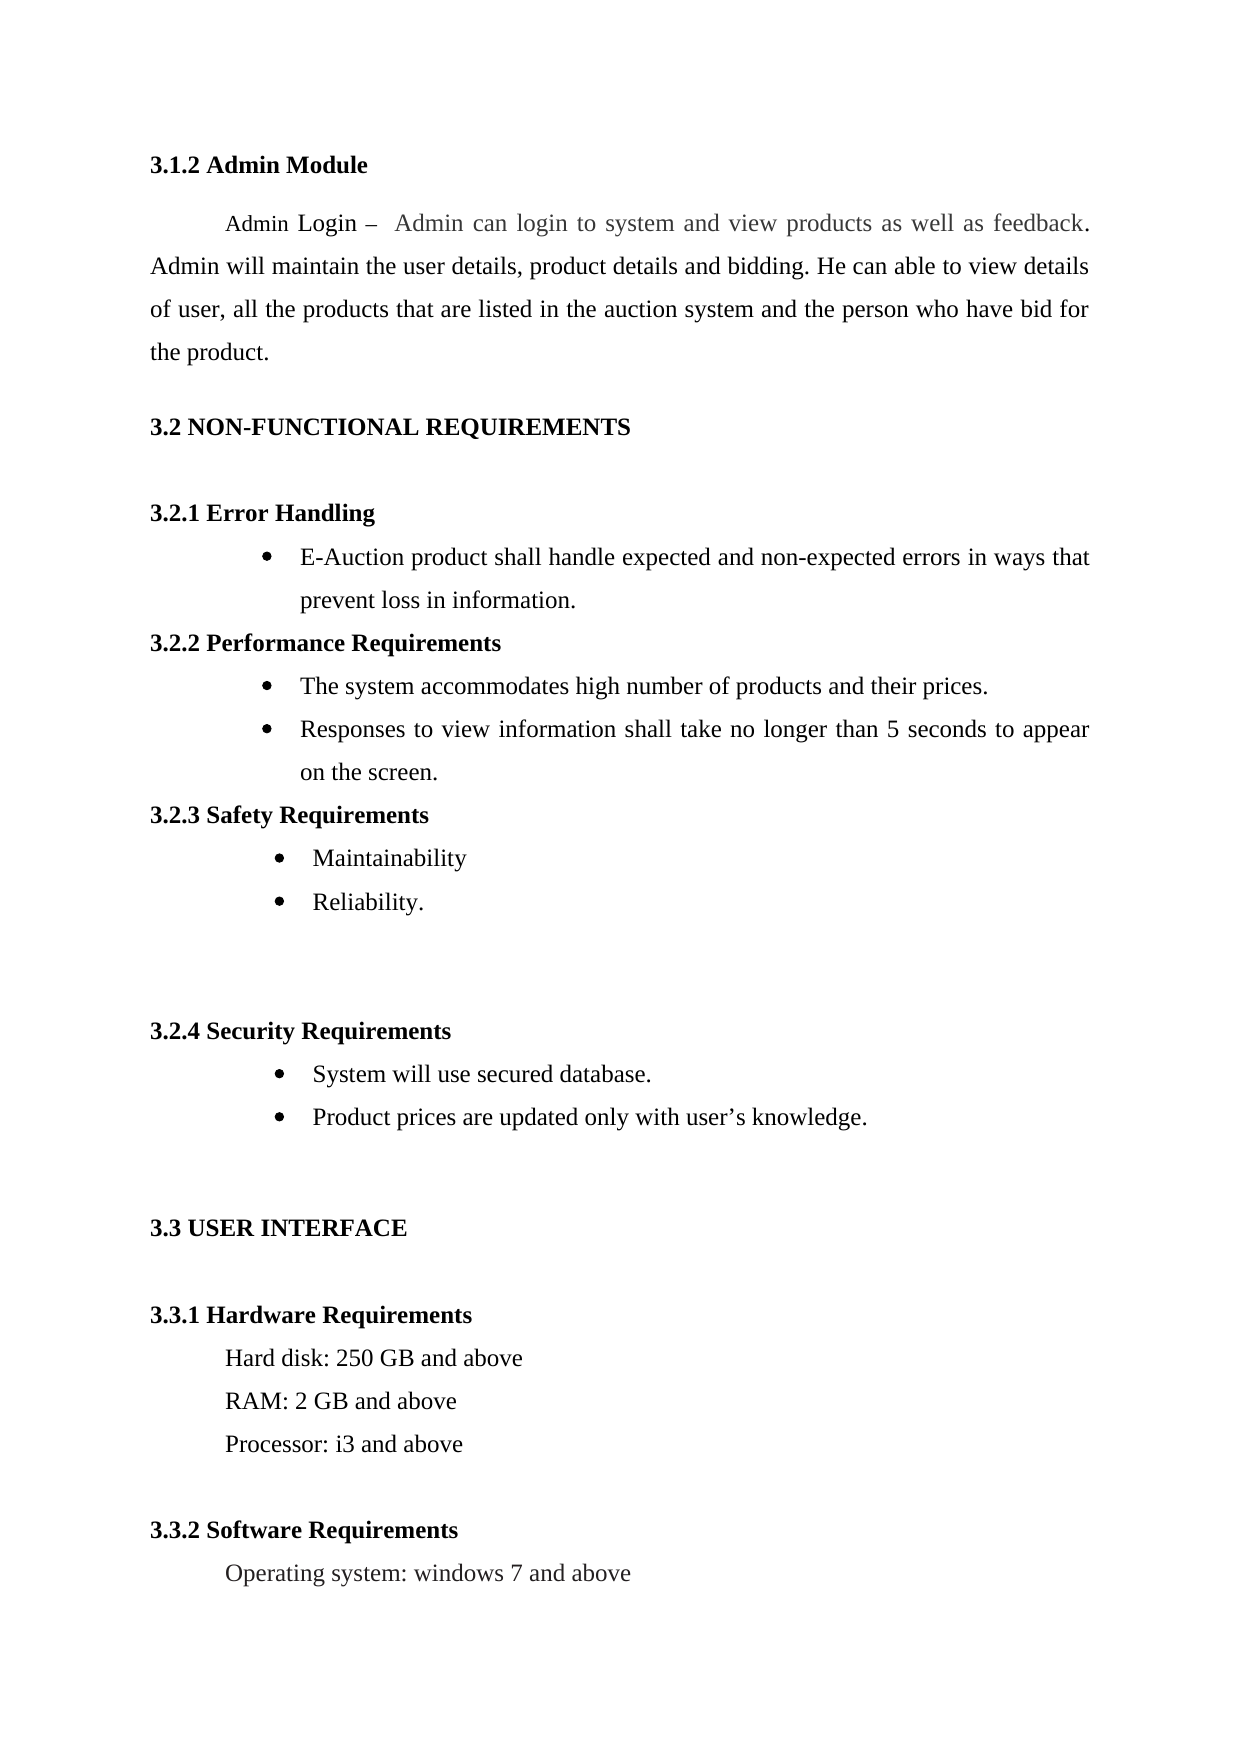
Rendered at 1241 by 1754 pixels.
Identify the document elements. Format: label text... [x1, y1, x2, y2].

text 3.3.1 Hardware Requirements [150, 1300, 1090, 1328]
list Product prices are updated only with user’s knowledge. [275, 1102, 1090, 1131]
text 3.3 USER INTERFACE [150, 1213, 1090, 1242]
text 3.2.2 Performance Requirements [150, 628, 1090, 657]
text Operating system: windows 7 and above [150, 1558, 1090, 1587]
list Maintainability [275, 843, 1090, 872]
text 3.3.2 Software Requirements [150, 1515, 1090, 1544]
text 3.2 NON-FUNCTIONAL REQUIREMENTS [150, 412, 1090, 441]
text Admin Login – Admin can login to system and view products as well as feedback. Admin will maintain the user details, product details and bidding. He can able to view details of user, all the products that are listed in the auction system and the person who have bid for the product. [150, 197, 1090, 369]
text Processor: i3 and above [150, 1429, 1090, 1458]
text Hard disk: 250 GB and above [150, 1343, 1090, 1372]
text 3.2.4 Security Requirements [150, 1016, 1090, 1045]
list Responses to view information shall take no longer than 5 seconds to appear on the screen. [262, 714, 1090, 786]
text 3.1.2 Admin Module [150, 150, 1090, 179]
list E-Auction product shall handle expected and non-expected errors in ways that prevent loss in information. [262, 542, 1090, 613]
list System will use secured database. [275, 1059, 1090, 1088]
text 3.2.3 Safety Requirements [150, 800, 1090, 829]
list Reliability. [275, 887, 1090, 915]
text 3.2.1 Error Handling [150, 498, 1090, 527]
text RAM: 2 GB and above [150, 1386, 1090, 1415]
list The system accommodates high number of products and their prices. [262, 671, 1090, 700]
